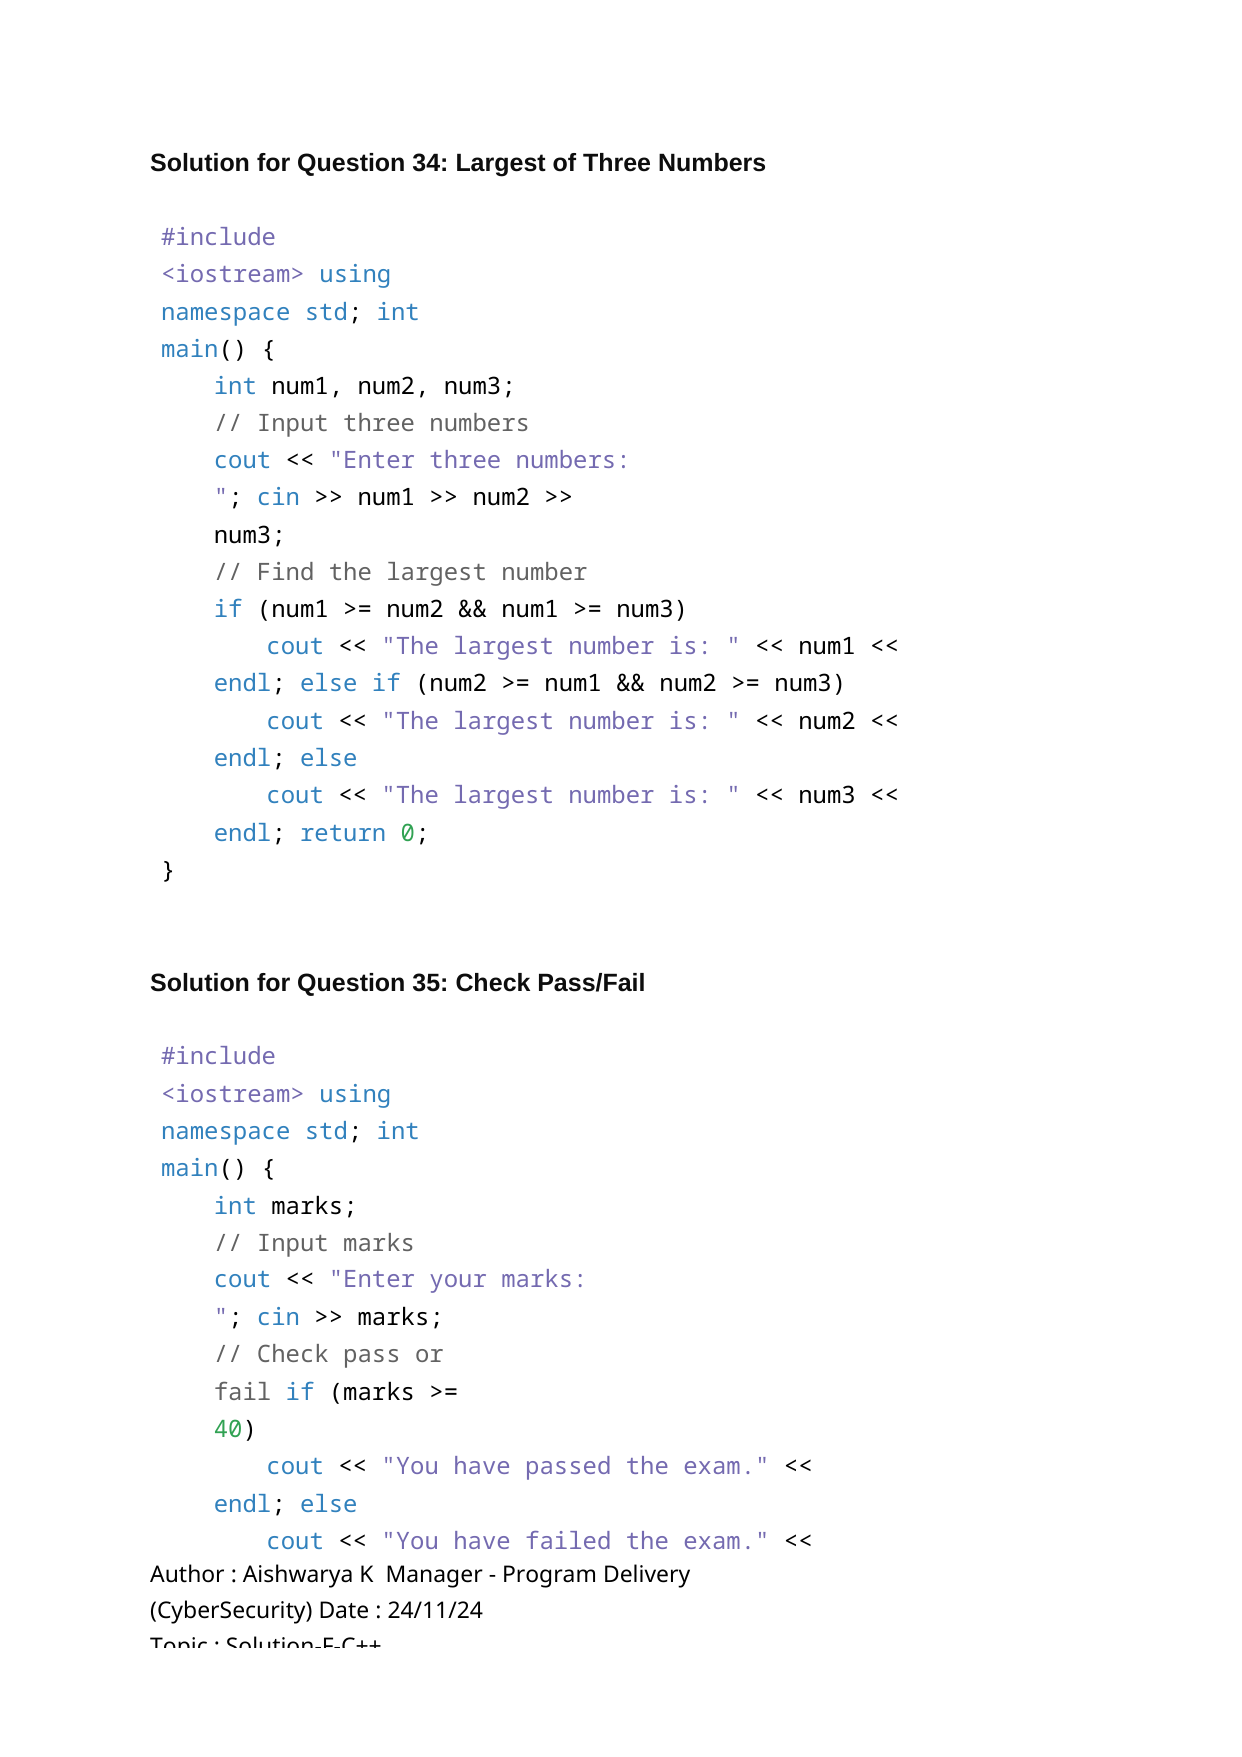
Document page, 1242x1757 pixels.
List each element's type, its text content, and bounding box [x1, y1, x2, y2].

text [213, 1524, 848, 1557]
text cout << "Enter three numbers: "; cin >> num1 >> num2 >> num3; [213, 443, 637, 550]
text // Input three numbers [213, 406, 1081, 438]
text cout << "Enter your marks: "; cin >> marks; [213, 1262, 598, 1332]
text // Input marks [213, 1225, 1081, 1258]
text // Check pass or fail if (marks >= 40) [213, 1337, 492, 1444]
text // Find the largest number [213, 555, 1081, 588]
text cout << "You have passed the exam." << endl; else [213, 1449, 848, 1519]
text int num1, num2, num3; [213, 369, 1081, 402]
text } [161, 853, 1081, 886]
text #include <iostream> using namespace std; int main() { [161, 1039, 426, 1184]
text int marks; [213, 1189, 1081, 1221]
text cout << "The largest number is: " << num2 << endl; else [213, 703, 927, 773]
text if (num1 >= num2 && num1 >= num3) [213, 592, 1081, 624]
text cout << "The largest number is: " << num3 << endl; return 0; [213, 778, 927, 848]
subtitle Solution for Question 35: Check Pass/Fail [150, 968, 1081, 996]
subtitle Solution for Question 34: Largest of Three Numbers [150, 148, 1081, 177]
text #include <iostream> using namespace std; int main() { [161, 219, 426, 364]
text cout << "The largest number is: " << num1 << endl; else if (num2 >= num1 && num2 >= num3) [213, 629, 927, 699]
